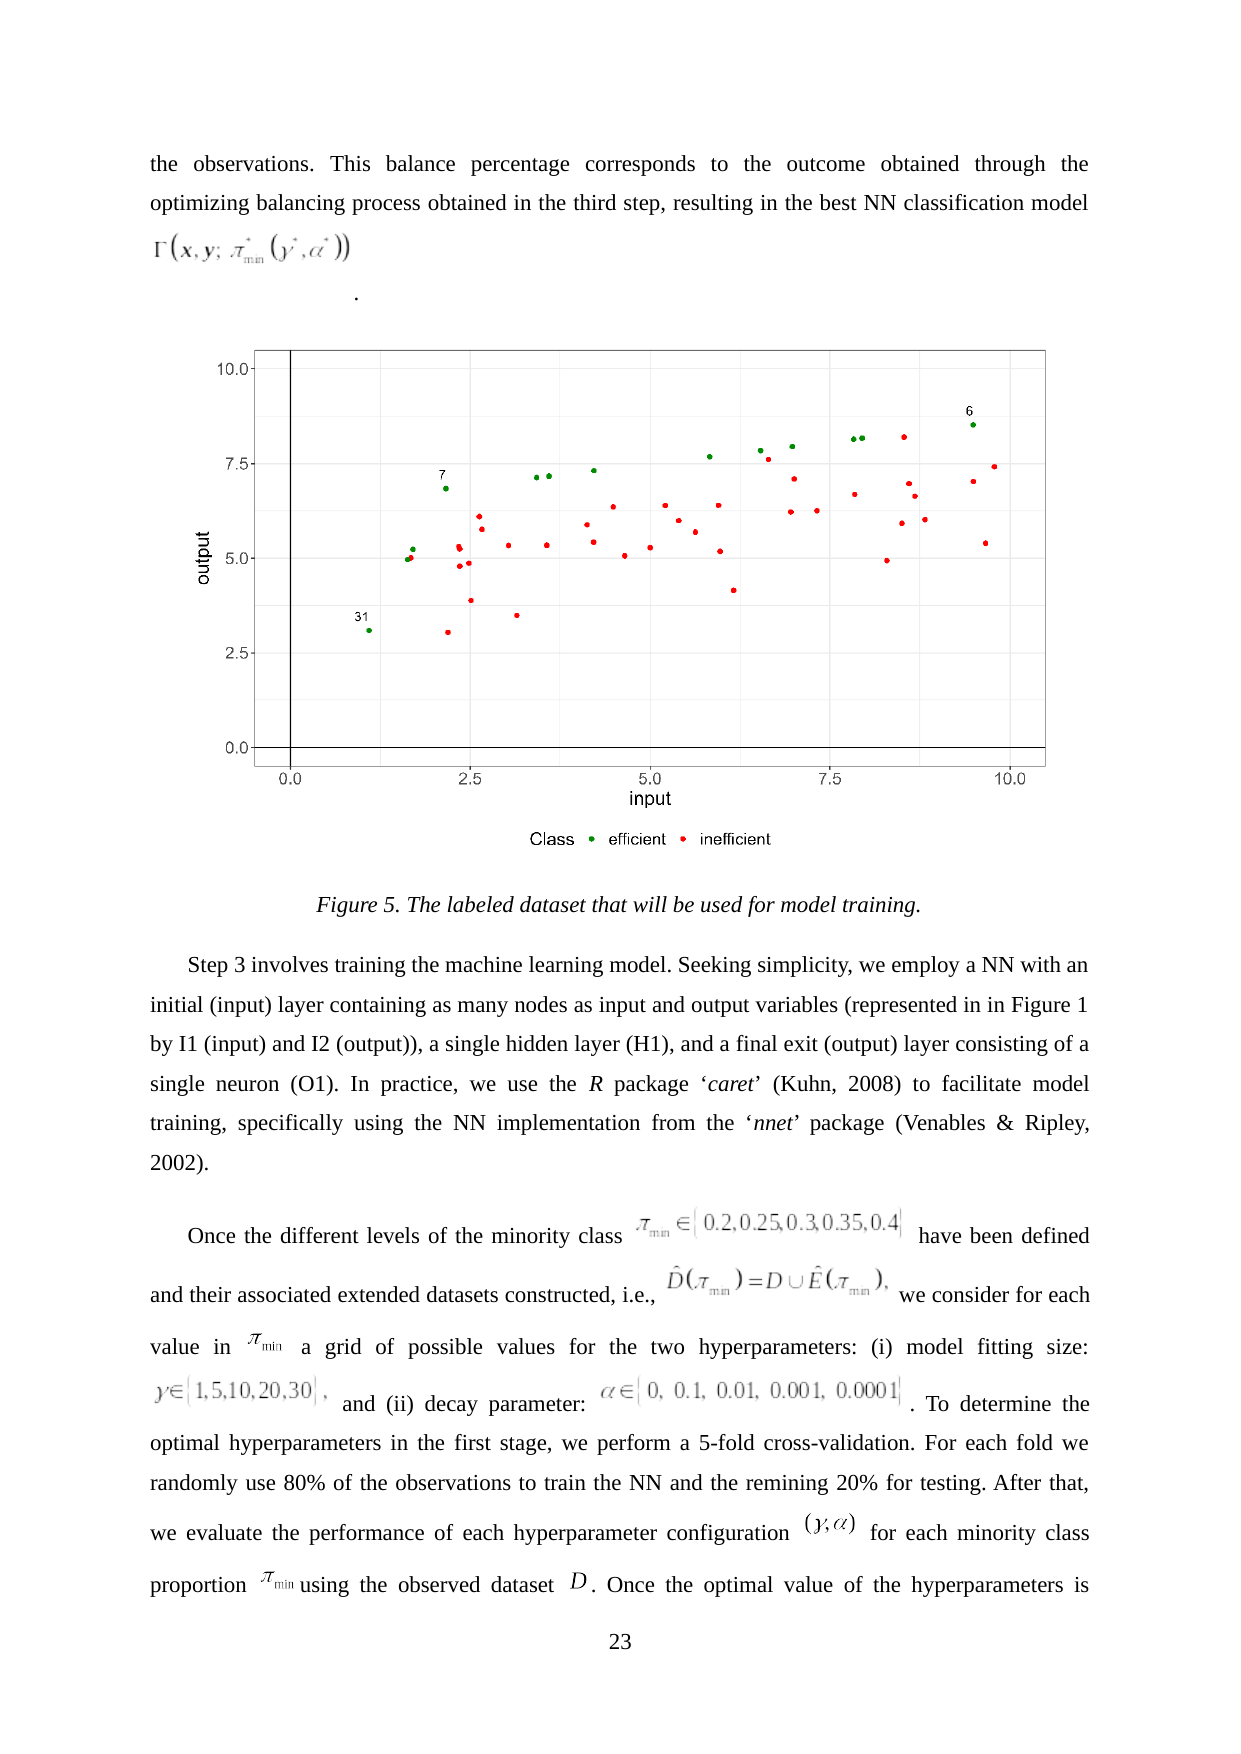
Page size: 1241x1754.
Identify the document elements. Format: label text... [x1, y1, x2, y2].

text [150, 150, 1090, 305]
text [150, 1205, 1090, 1598]
picture [188, 343, 1052, 862]
text Step 3 involves training the machine learning model. Seeking simplicity, we employ a NN with an initial (input) layer containing as many nodes as input and output variables (represented in in Figure 1 by I1 (input) and I2 (output)), a single hidden layer (H1), and a final exit (output) layer consisting of a single neuron (O1). In practice, we use the R package ‘caret’ (Kuhn, 2008) to facilitate model training, specifically using the NN implementation from the ‘nnet’ package (Venables & Ripley, 2002). [150, 951, 1090, 1175]
text Figure 5. The labeled dataset that will be used for model training. [150, 891, 1090, 917]
